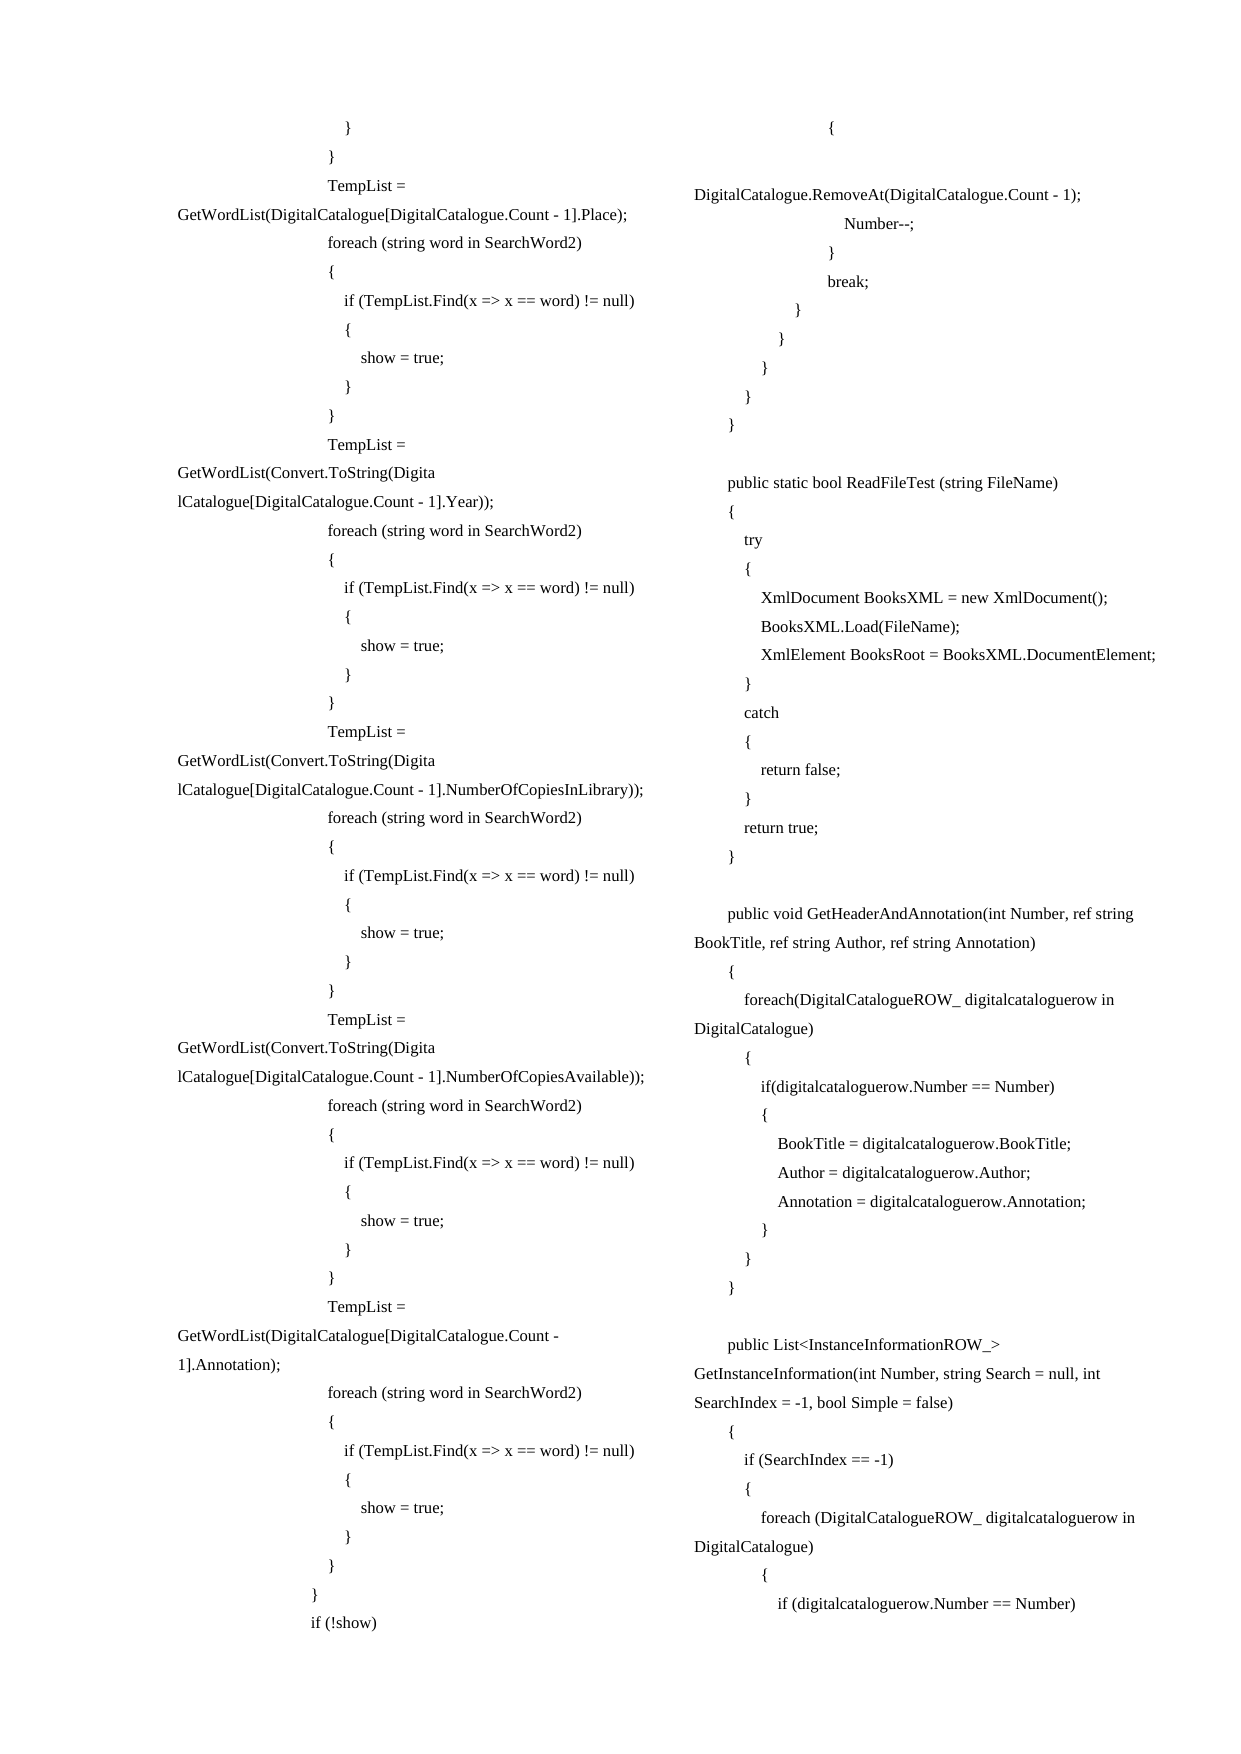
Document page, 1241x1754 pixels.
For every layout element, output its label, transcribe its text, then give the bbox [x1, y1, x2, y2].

text TempList = GetWordList(Convert.ToString(DigitalСatalogue[DigitalСatalogue.Count - 1].NumberOfCopiesAvailable)); [177, 1009, 664, 1086]
text if (TempList.Find(x => x == word) != null) [177, 291, 664, 310]
text { [694, 1105, 1181, 1124]
text { [177, 1124, 664, 1143]
text } [694, 846, 1181, 866]
text if (TempList.Find(x => x == word) != null) [177, 866, 664, 885]
text { [177, 549, 664, 568]
text { [177, 1182, 664, 1201]
text TempList = GetWordList(Convert.ToString(DigitalСatalogue[DigitalСatalogue.Count - 1].Year)); [177, 434, 664, 511]
text if (TempList.Find(x => x == word) != null) [177, 1441, 664, 1460]
text foreach (string word in SearchWord2) [177, 1383, 664, 1402]
text } [177, 406, 664, 425]
text } [177, 1584, 664, 1603]
text foreach (string word in SearchWord2) [177, 233, 664, 252]
text { [694, 961, 1181, 981]
text show = true; [177, 348, 664, 367]
text catch [694, 703, 1181, 722]
text { [694, 1048, 1181, 1067]
text } [694, 415, 1181, 434]
text public void GetHeaderAndAnnotation(int Number, ref string BookTitle, ref string Author, ref string Annotation) [694, 904, 1181, 952]
text break; [694, 271, 1181, 291]
text } [694, 243, 1181, 262]
text { [694, 1479, 1181, 1498]
text show = true; [177, 1498, 664, 1517]
text } [177, 1268, 664, 1287]
text try [694, 530, 1181, 549]
text Annotation = digitalcataloguerow.Annotation; [694, 1191, 1181, 1211]
text return true; [694, 818, 1181, 837]
text foreach(DigitalСatalogueROW_ digitalcataloguerow in DigitalСatalogue) [694, 990, 1181, 1038]
text } [177, 147, 664, 166]
text { [694, 118, 1181, 137]
text public List<InstanceInformationROW_> GetInstanceInformation(int Number, string Search = null, int SearchIndex = -1, bool Simple = false) [694, 1335, 1181, 1412]
text XmlDocument BooksXML = new XmlDocument(); [694, 588, 1181, 607]
text } [694, 789, 1181, 808]
text show = true; [177, 636, 664, 655]
text if (TempList.Find(x => x == word) != null) [177, 1153, 664, 1172]
text if (digitalcataloguerow.Number == Number) [694, 1594, 1181, 1613]
text } [694, 386, 1181, 406]
text show = true; [177, 1211, 664, 1230]
text } [694, 300, 1181, 319]
text Number--; [694, 214, 1181, 233]
text return false; [694, 760, 1181, 779]
text { [694, 559, 1181, 578]
text } [694, 329, 1181, 348]
text } [177, 118, 664, 137]
text { [177, 1469, 664, 1488]
text { [177, 894, 664, 913]
text { [177, 837, 664, 856]
text foreach (string word in SearchWord2) [177, 521, 664, 540]
text { [177, 262, 664, 281]
text } [694, 1278, 1181, 1297]
text { [694, 1565, 1181, 1584]
text if (TempList.Find(x => x == word) != null) [177, 578, 664, 597]
text TempList = GetWordList(DigitalСatalogue[DigitalСatalogue.Count - 1].Annotation); [177, 1297, 664, 1373]
text BookTitle = digitalcataloguerow.BookTitle; [694, 1134, 1181, 1153]
text } [177, 664, 664, 683]
text { [694, 501, 1181, 521]
text BooksXML.Load(FileName); [694, 616, 1181, 636]
text } [177, 693, 664, 712]
text } [177, 1239, 664, 1258]
text XmlElement BooksRoot = BooksXML.DocumentElement; [694, 645, 1181, 664]
text DigitalСatalogue.RemoveAt(DigitalСatalogue.Count - 1); [694, 147, 1181, 204]
text foreach (DigitalСatalogueROW_ digitalcataloguerow in DigitalСatalogue) [694, 1508, 1181, 1556]
text } [177, 1556, 664, 1575]
text if (SearchIndex == -1) [694, 1450, 1181, 1469]
text { [694, 1421, 1181, 1441]
text } [694, 358, 1181, 377]
text public static bool ReadFileTest (string FileName) [694, 473, 1181, 492]
text } [177, 952, 664, 971]
text foreach (string word in SearchWord2) [177, 1096, 664, 1115]
text } [694, 1249, 1181, 1268]
text if(digitalcataloguerow.Number == Number) [694, 1076, 1181, 1096]
text if (!show) [177, 1613, 664, 1632]
text } [177, 377, 664, 396]
text { [177, 607, 664, 626]
text foreach (string word in SearchWord2) [177, 808, 664, 827]
text } [694, 674, 1181, 693]
text } [177, 981, 664, 1000]
text } [694, 1220, 1181, 1239]
text } [177, 1527, 664, 1546]
text { [694, 731, 1181, 751]
text { [177, 319, 664, 338]
text Author = digitalcataloguerow.Author; [694, 1163, 1181, 1182]
text show = true; [177, 923, 664, 942]
text TempList = GetWordList(Convert.ToString(DigitalСatalogue[DigitalСatalogue.Count - 1].NumberOfCopiesInLibrary)); [177, 722, 664, 798]
text { [177, 1412, 664, 1431]
text TempList = GetWordList(DigitalСatalogue[DigitalСatalogue.Count - 1].Place); [177, 176, 664, 223]
